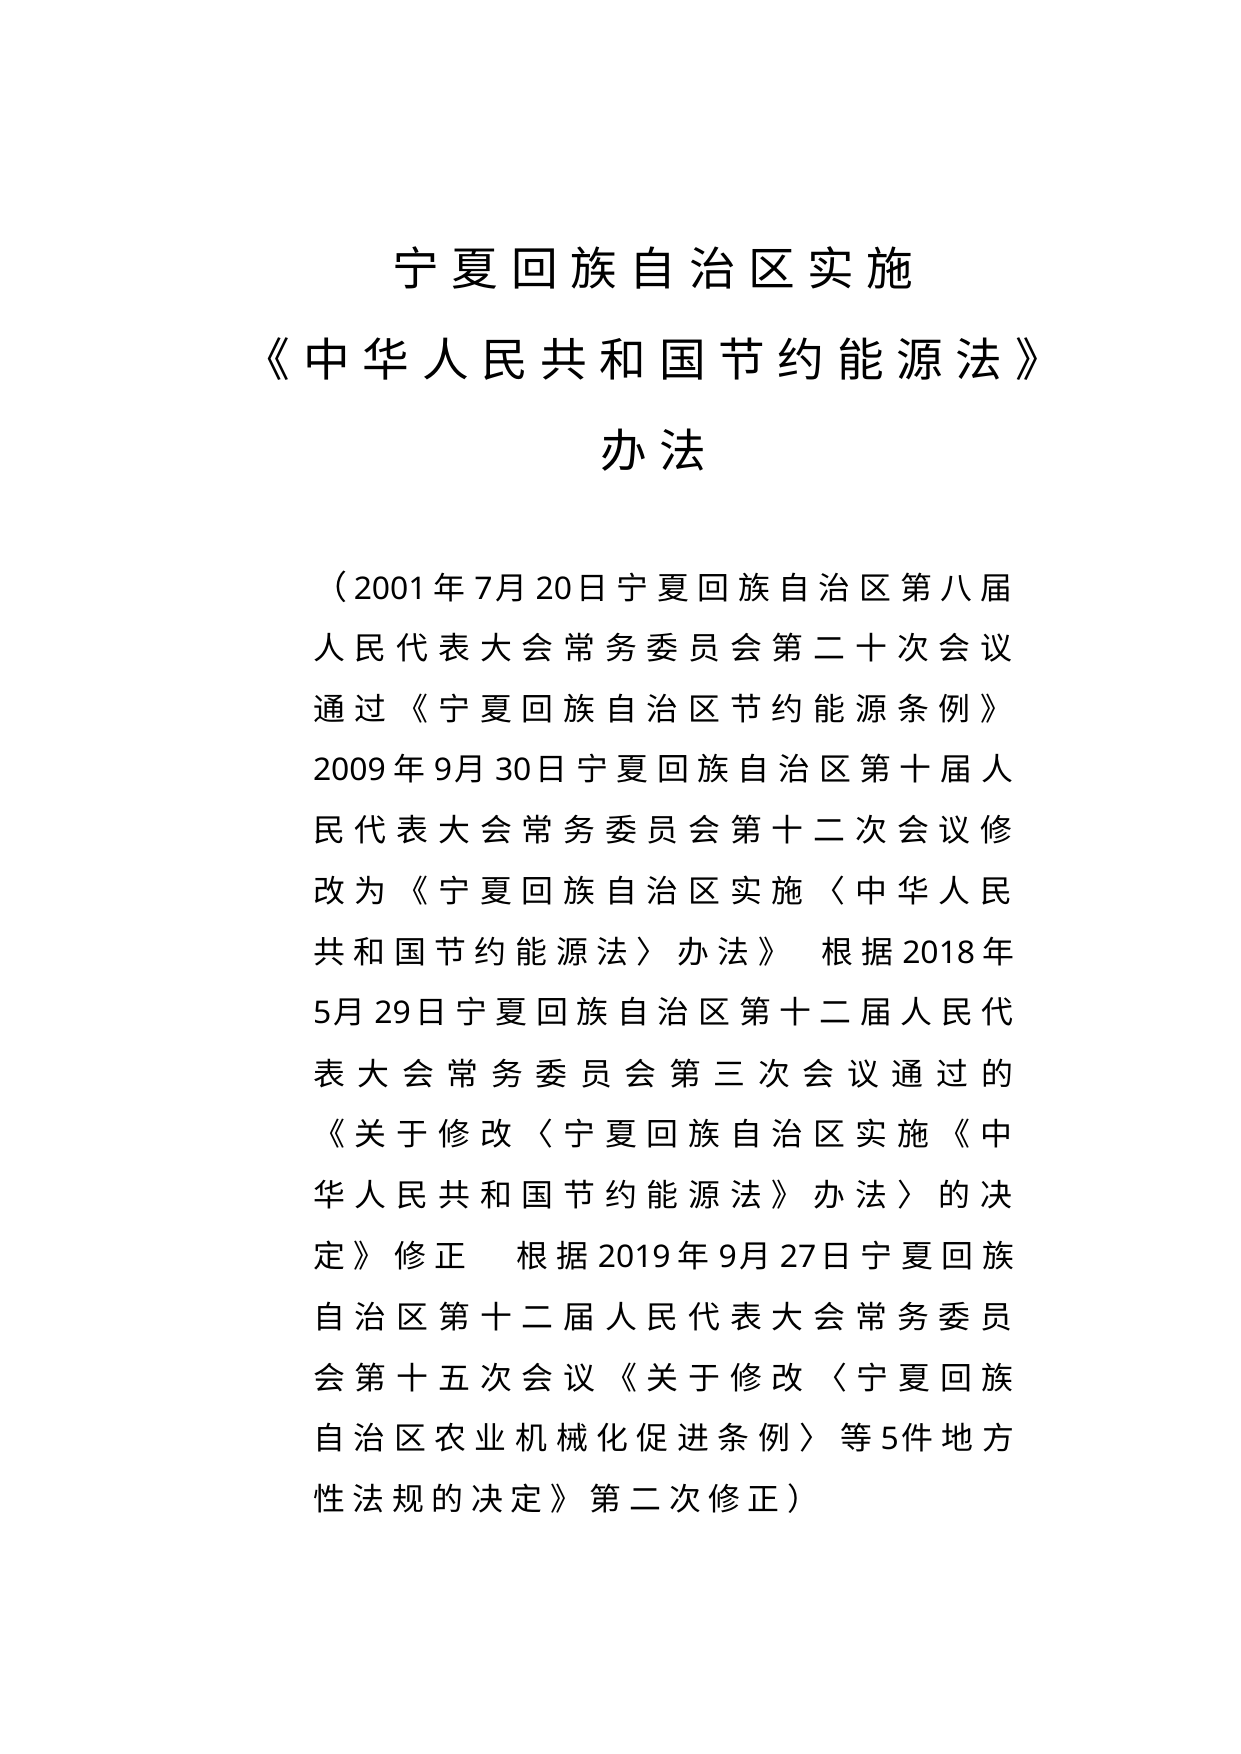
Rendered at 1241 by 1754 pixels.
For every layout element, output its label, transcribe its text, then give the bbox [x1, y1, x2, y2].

text （2001年7月20日宁夏回族自治区第八届人民代表大会常务委员会第二十次会议通过《宁夏回族自治区节约能源条例》 2009年9月30日宁夏回族自治区第十届人民代表大会常务委员会第十二次会议修改为《宁夏回族自治区实施〈中华人民共和国节约能源法〉办法》 根据2018年5月29日宁夏回族自治区第十二届人民代表大会常务委员会第三次会议通过的《关于修改〈宁夏回族自治区实施《中华人民共和国节约能源法》办法〉的决定》修正 根据2019年9月27日宁夏回族自治区第十二届人民代表大会常务委员会第十五次会议《关于修改〈宁夏回族自治区农业机械化促进条例〉等5件地方性法规的决定》第二次修正） [294, 554, 1022, 1527]
text 《中华人民共和国节约能源法》办法 [234, 311, 1085, 493]
text 宁夏回族自治区实施 [234, 219, 1085, 311]
